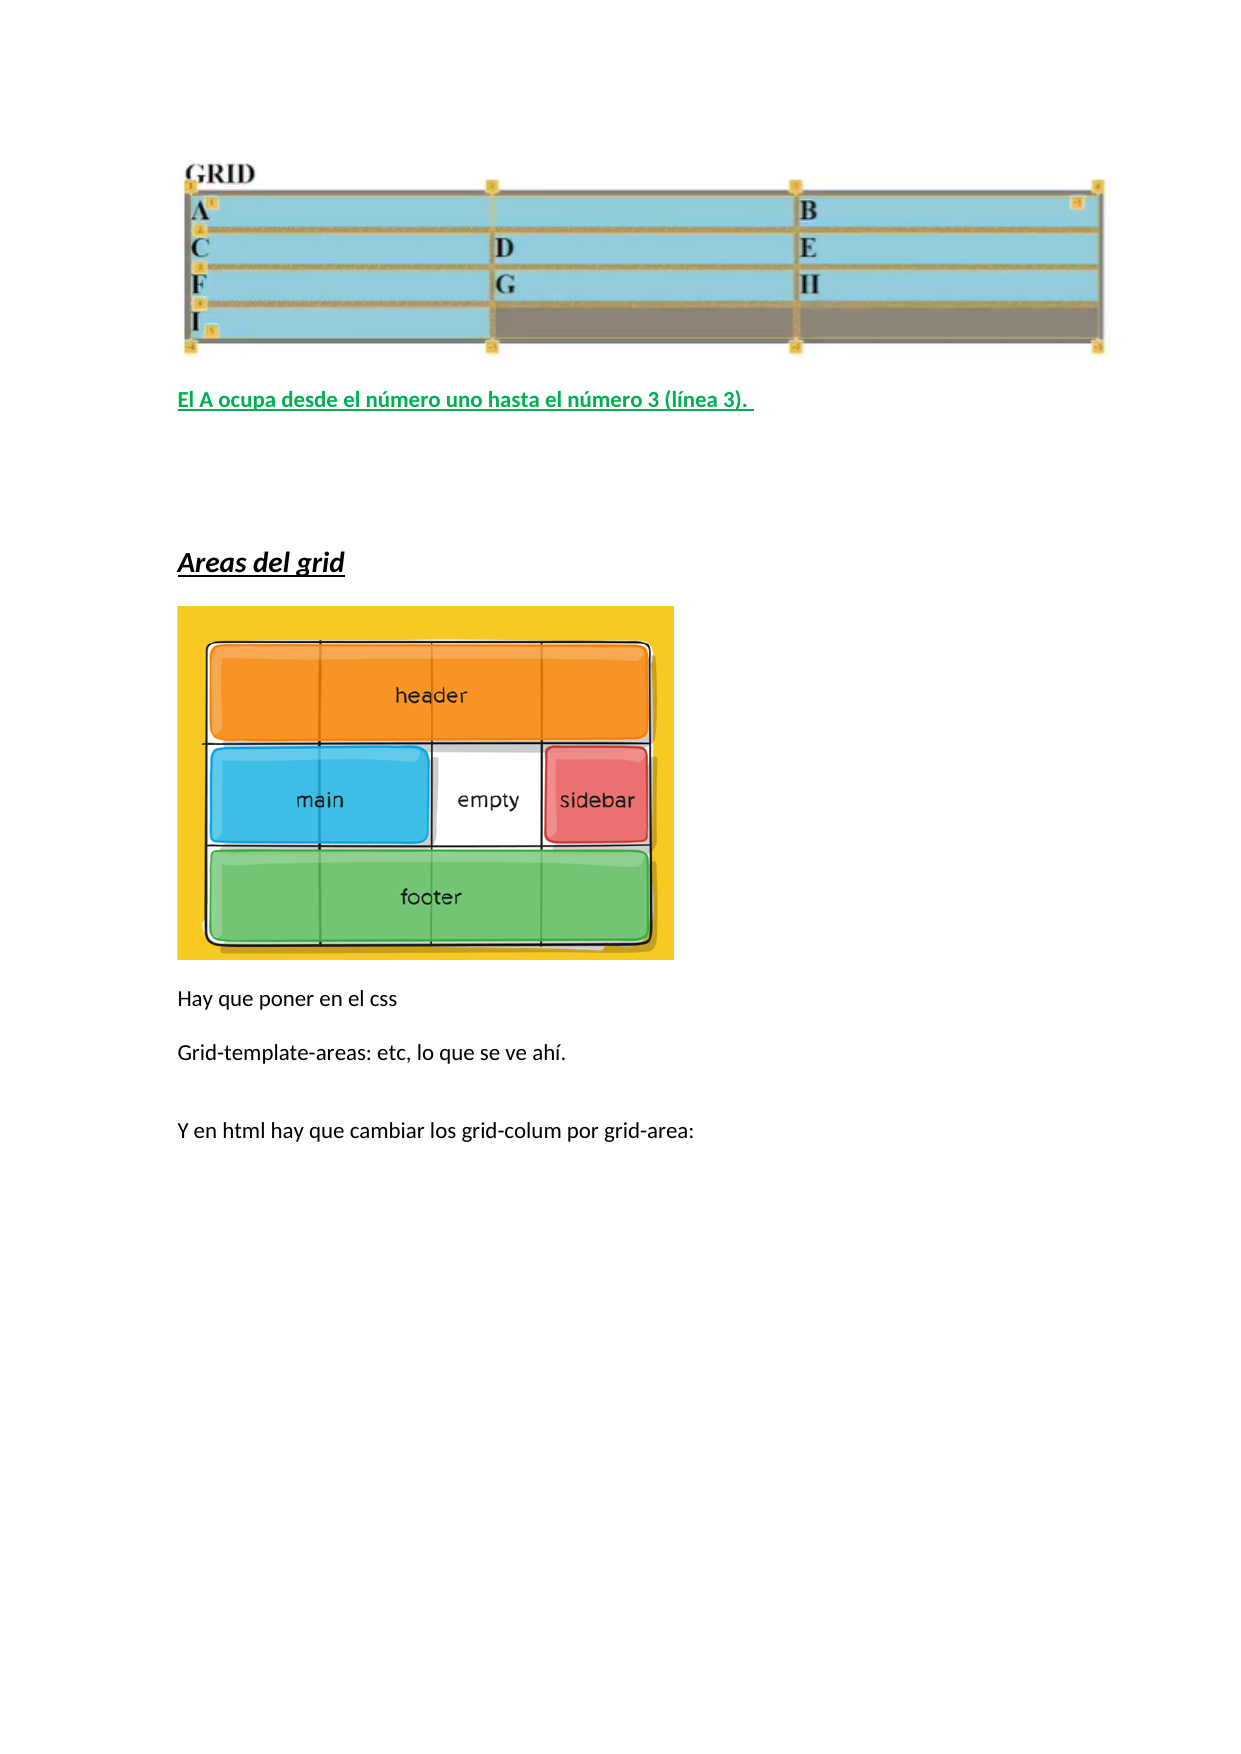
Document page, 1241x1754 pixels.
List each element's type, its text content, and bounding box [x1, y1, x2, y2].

text Y en html hay que cambiar los grid-colum por grid-area: [177, 1116, 1063, 1144]
picture [177, 147, 1112, 361]
text Grid-template-areas: etc, lo que se ve ahí. [177, 1038, 1063, 1066]
text El A ocupa desde el número uno hasta el número 3 (línea 3). [177, 385, 1063, 413]
text Areas del grid [177, 544, 1063, 580]
picture [177, 606, 674, 960]
text Hay que poner en el css [177, 984, 1063, 1013]
